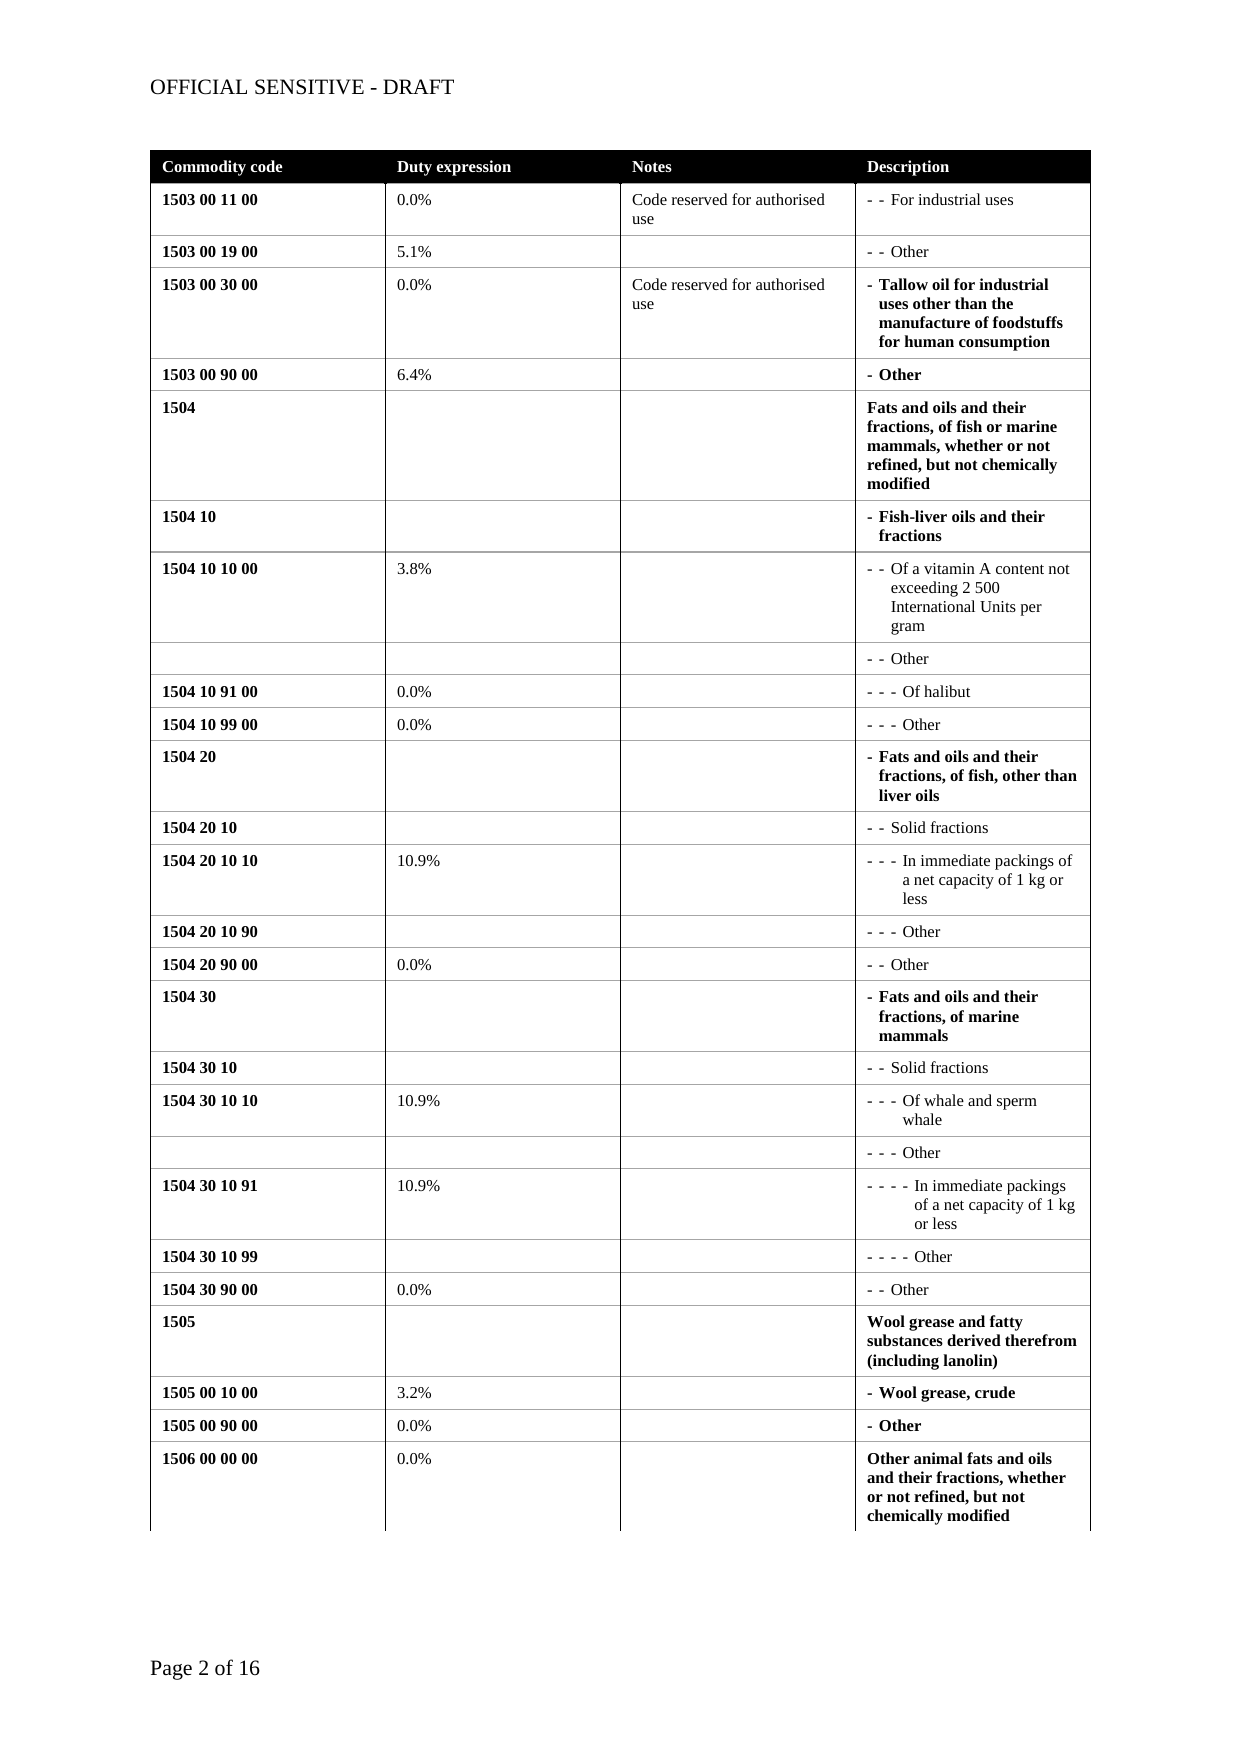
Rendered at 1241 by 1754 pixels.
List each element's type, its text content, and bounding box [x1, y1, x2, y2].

table_cell - - - Other [856, 916, 1090, 947]
table_header Duty expression [387, 151, 619, 183]
table_cell - - - - In immediate packings of a net capacity of 1 kg or less [856, 1169, 1090, 1239]
table_cell [386, 981, 620, 1051]
table_cell 6.4% [386, 359, 620, 390]
table_cell [386, 501, 620, 551]
table_cell 0.0% [386, 708, 620, 740]
table_cell Code reserved for authorised use [621, 268, 855, 357]
table_cell 1504 10 [151, 501, 385, 551]
table_cell 0.0% [386, 675, 620, 707]
table_cell - - - Other [856, 1137, 1090, 1168]
table_cell - Other [856, 359, 1090, 390]
table_cell - - Solid fractions [856, 1052, 1090, 1084]
table_cell - - - Other [856, 708, 1090, 740]
table_cell 1504 20 90 00 [151, 948, 385, 980]
table_cell 10.9% [386, 1169, 620, 1239]
table_cell [621, 1169, 855, 1239]
table_cell 0.0% [386, 268, 620, 357]
table_cell [386, 1240, 620, 1272]
table_cell [621, 1085, 855, 1136]
table_cell [621, 359, 855, 390]
table_cell [621, 643, 855, 674]
table_cell Other animal fats and oils and their fractions, whether or not refined, but not chemically modified [856, 1442, 1090, 1531]
table_cell [621, 1137, 855, 1168]
table_cell [621, 916, 855, 947]
table_cell 1504 20 10 [151, 812, 385, 843]
table_cell [151, 643, 385, 674]
table_cell [386, 391, 620, 499]
table_cell 1504 30 10 99 [151, 1240, 385, 1272]
table_cell [386, 643, 620, 674]
table_cell 1503 00 30 00 [151, 268, 385, 357]
table_cell [621, 741, 855, 811]
table_cell - Fish-liver oils and their fractions [856, 501, 1090, 551]
table_cell 1504 30 10 [151, 1052, 385, 1084]
table_cell - - Other [856, 1273, 1090, 1305]
table_cell 1505 [151, 1306, 385, 1376]
table_cell [151, 1137, 385, 1168]
table_cell 1504 10 91 00 [151, 675, 385, 707]
table_cell [621, 981, 855, 1051]
table_cell 1504 20 10 10 [151, 845, 385, 914]
table_cell - - - In immediate packings of a net capacity of 1 kg or less [856, 845, 1090, 914]
table_cell 1504 20 [151, 741, 385, 811]
table_cell [386, 1306, 620, 1376]
table_cell 5.1% [386, 236, 620, 267]
table_cell 1504 30 10 10 [151, 1085, 385, 1136]
table_cell 1504 30 10 91 [151, 1169, 385, 1239]
table_cell 0.0% [386, 1442, 620, 1531]
table_cell - - For industrial uses [856, 184, 1090, 234]
table_cell 1503 00 19 00 [151, 236, 385, 267]
table_cell [621, 1377, 855, 1408]
table_cell 0.0% [386, 184, 620, 234]
table_cell 0.0% [386, 1410, 620, 1441]
table_cell 1506 00 00 00 [151, 1442, 385, 1531]
table_cell - - - Of halibut [856, 675, 1090, 707]
table_cell [621, 675, 855, 707]
table_cell 3.8% [386, 553, 620, 642]
table_cell - - - Of whale and sperm whale [856, 1085, 1090, 1136]
table_cell - Wool grease, crude [856, 1377, 1090, 1408]
table_cell - - Other [856, 236, 1090, 267]
table_cell 0.0% [386, 948, 620, 980]
table_cell - - Other [856, 948, 1090, 980]
table_cell Fats and oils and their fractions, of fish or marine mammals, whether or not refined, but not chemically modified [856, 391, 1090, 499]
table_cell - - Solid fractions [856, 812, 1090, 843]
table_cell [621, 812, 855, 843]
table_cell - Fats and oils and their fractions, of fish, other than liver oils [856, 741, 1090, 811]
table_cell [621, 948, 855, 980]
table_cell 1504 30 [151, 981, 385, 1051]
table_cell 1505 00 10 00 [151, 1377, 385, 1408]
table_header Description [857, 151, 1090, 183]
table_cell Code reserved for authorised use [621, 184, 855, 234]
table_cell 1504 20 10 90 [151, 916, 385, 947]
table_cell [621, 501, 855, 551]
table_cell - - Of a vitamin A content not exceeding 2 500 International Units per gram [856, 553, 1090, 642]
table_cell [386, 812, 620, 843]
table_cell [621, 1410, 855, 1441]
table_cell - - - - Other [856, 1240, 1090, 1272]
table_cell [621, 236, 855, 267]
table_cell - Tallow oil for industrial uses other than the manufacture of foodstuffs for human consumption [856, 268, 1090, 357]
table_cell 1504 10 99 00 [151, 708, 385, 740]
table_cell [621, 391, 855, 499]
table_cell [386, 916, 620, 947]
table_cell [621, 553, 855, 642]
table_cell [386, 741, 620, 811]
table_cell 1504 10 10 00 [151, 553, 385, 642]
table_cell Wool grease and fatty substances derived therefrom (including lanolin) [856, 1306, 1090, 1376]
table_cell [386, 1052, 620, 1084]
table_cell 1504 [151, 391, 385, 499]
table_cell - Other [856, 1410, 1090, 1441]
table_cell [621, 1273, 855, 1305]
table_cell - Fats and oils and their fractions, of marine mammals [856, 981, 1090, 1051]
table_cell 0.0% [386, 1273, 620, 1305]
table_cell 1503 00 90 00 [151, 359, 385, 390]
table_cell 1505 00 90 00 [151, 1410, 385, 1441]
table_cell 3.2% [386, 1377, 620, 1408]
table_cell 10.9% [386, 1085, 620, 1136]
table_header Commodity code [151, 151, 384, 183]
table_cell 1504 30 90 00 [151, 1273, 385, 1305]
table_cell [621, 708, 855, 740]
table_cell 1503 00 11 00 [151, 184, 385, 234]
table_cell [621, 1442, 855, 1531]
table_cell - - Other [856, 643, 1090, 674]
table_cell [621, 1240, 855, 1272]
table_header Notes [622, 151, 854, 183]
table_cell [386, 1137, 620, 1168]
table_cell [621, 845, 855, 914]
table_cell 10.9% [386, 845, 620, 914]
table_cell [621, 1052, 855, 1084]
table_cell [621, 1306, 855, 1376]
